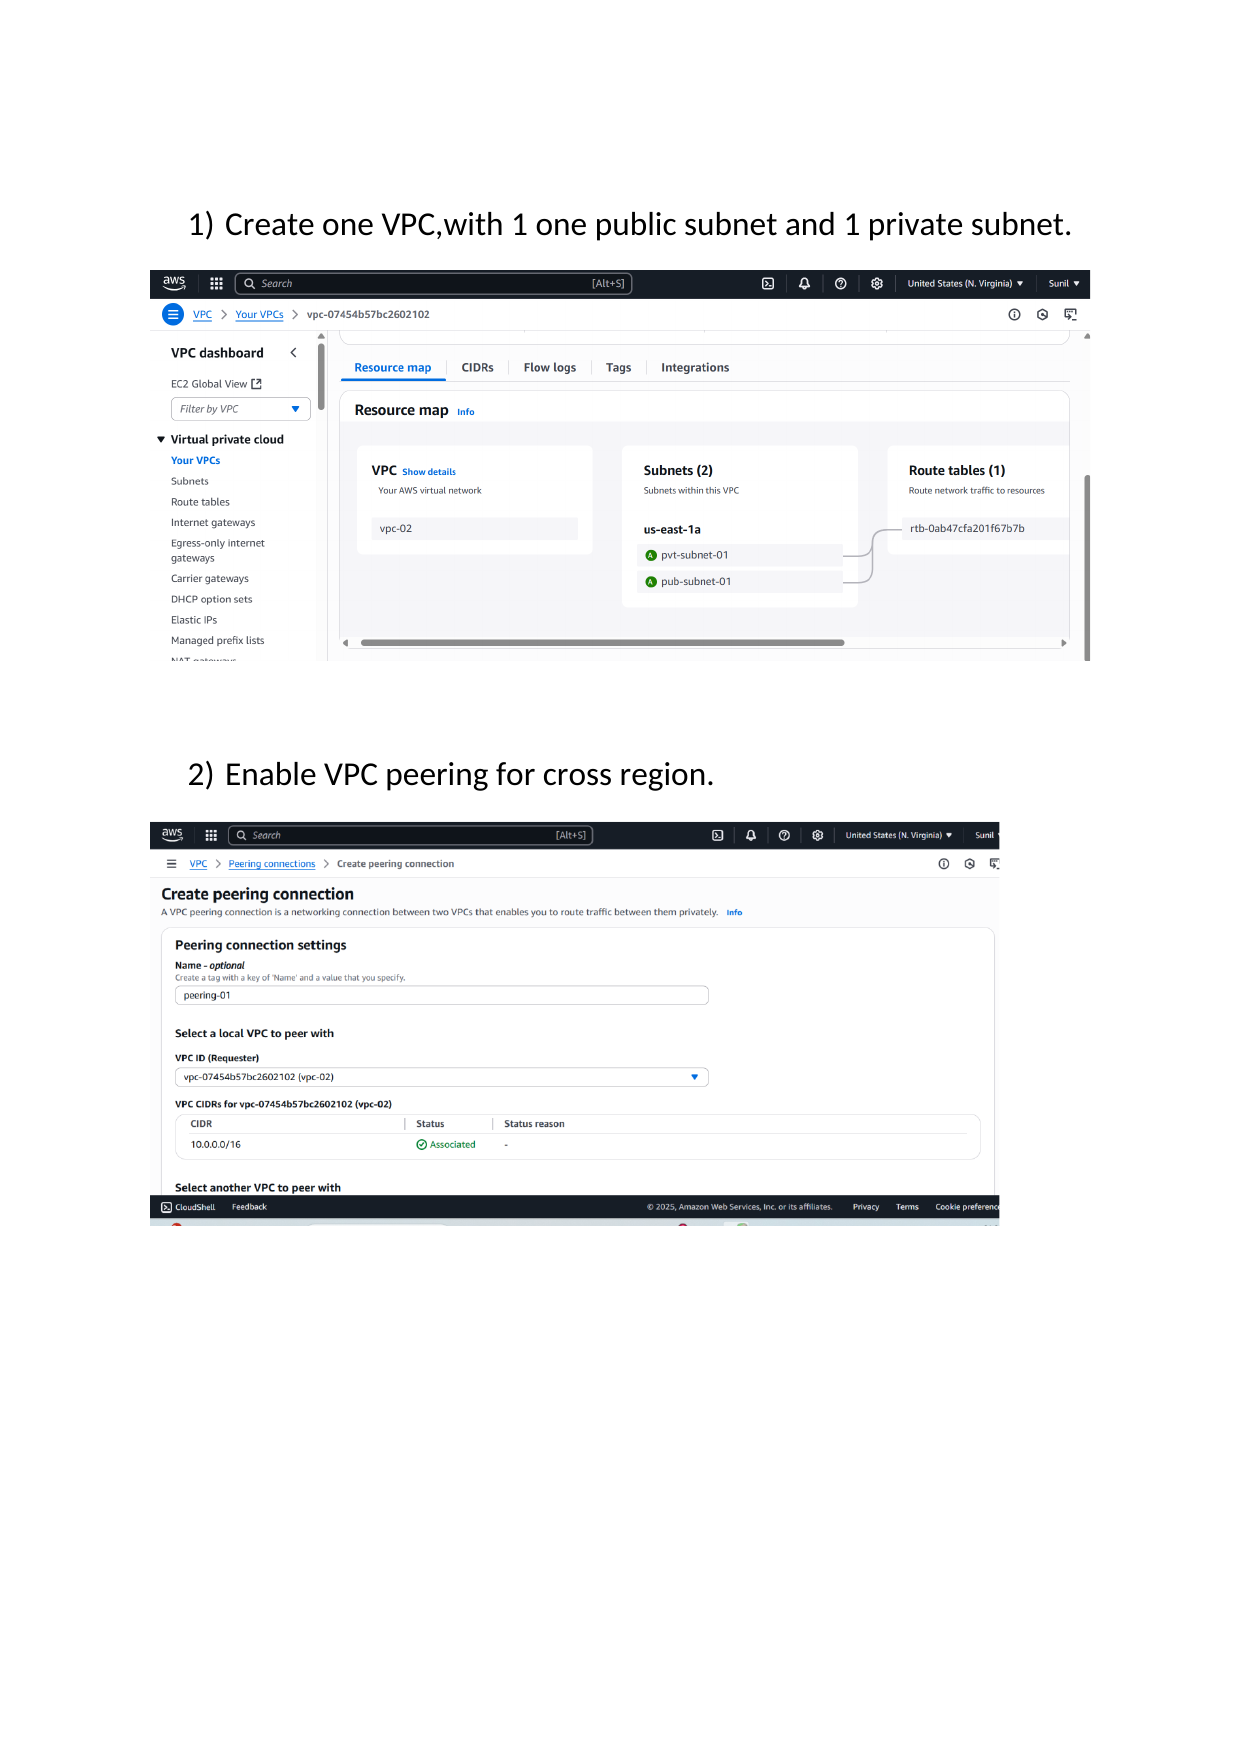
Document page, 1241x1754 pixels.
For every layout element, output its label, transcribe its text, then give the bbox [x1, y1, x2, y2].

picture [150, 270, 1091, 661]
list Enable VPC peering for cross region. [187, 753, 1090, 794]
list Create one VPC,with 1 one public subnet and 1 private subnet. [187, 203, 1090, 244]
picture [150, 821, 1000, 1226]
